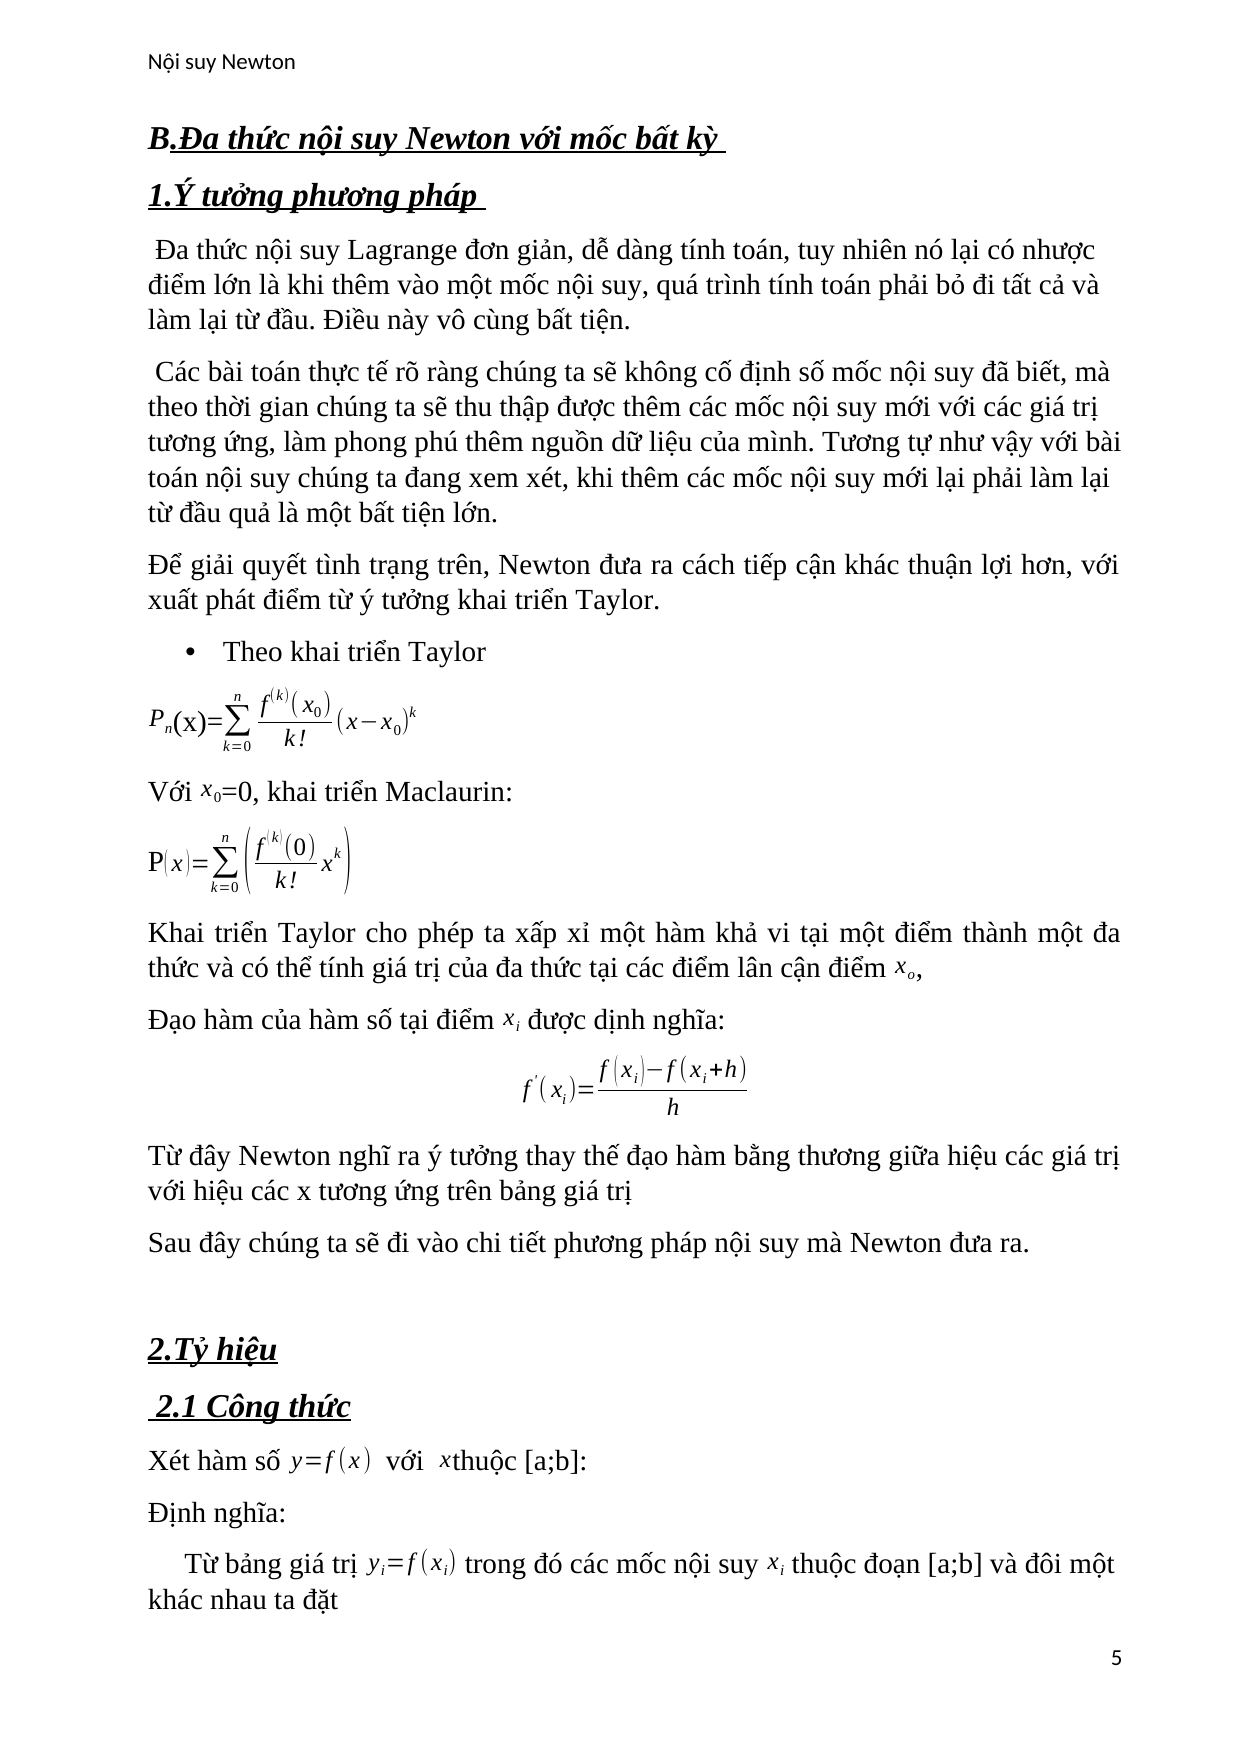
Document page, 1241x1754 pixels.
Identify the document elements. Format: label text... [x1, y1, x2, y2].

text Xét hàm số với thuộc [a;b]: [148, 1443, 1122, 1476]
text Để giải quyết tình trạng trên, Newton đưa ra cách tiếp cận khác thuận lợi hơn, với xuất phát điểm từ ý tưởng khai triển Taylor. [148, 547, 1122, 616]
text Khai triển Taylor cho phép ta xấp xỉ một hàm khả vi tại một điểm thành một đa thức và có thể tính giá trị của đa thức tại các điểm lân cận điểm , [148, 915, 1122, 984]
text Các bài toán thực tế rõ ràng chúng ta sẽ không cố định số mốc nội suy đã biết, mà theo thời gian chúng ta sẽ thu thập được thêm các mốc nội suy mới với các giá trị tương ứng, làm phong phú thêm nguồn dữ liệu của mình. Tương tự như vậy với bài toán nội suy chúng ta đang xem xét, khi thêm các mốc nội suy mới lại phải làm lại từ đầu quả là một bất tiện lớn. [148, 354, 1122, 528]
text Từ bảng giá trị trong đó các mốc nội suy thuộc đoạn [a;b] và đôi một khác nhau ta đặt [148, 1547, 1122, 1615]
text Đạo hàm của hàm số tại điểm được dịnh nghĩa: [148, 1002, 1122, 1036]
text Đa thức nội suy Lagrange đơn giản, dễ dàng tính toán, tuy nhiên nó lại có nhược điểm lớn là khi thêm vào một mốc nội suy, quá trình tính toán phải bỏ đi tất cả và làm lại từ đầu. Điều này vô cùng bất tiện. [148, 232, 1122, 336]
text Định nghĩa: [148, 1495, 1122, 1528]
text Với =0, khai triển Maclaurin: [148, 774, 1122, 807]
text Từ đây Newton nghĩ ra ý tưởng thay thế đạo hàm bằng thương giữa hiệu các giá trị với hiệu các x tương ứng trên bảng giá trị [148, 1138, 1122, 1207]
text B.Đa thức nội suy Newton với mốc bất kỳ [148, 118, 1122, 156]
text P [148, 826, 1122, 897]
list Theo khai triển Taylor [185, 634, 1122, 668]
text 1.Ý tưởng phương pháp [148, 175, 1122, 213]
text 2.1 Công thức [148, 1386, 1122, 1424]
text (x)= [148, 686, 1122, 755]
text Sau đây chúng ta sẽ đi vào chi tiết phương pháp nội suy mà Newton đưa ra. [148, 1225, 1122, 1259]
text 2.Tỷ hiệu [148, 1329, 1122, 1367]
